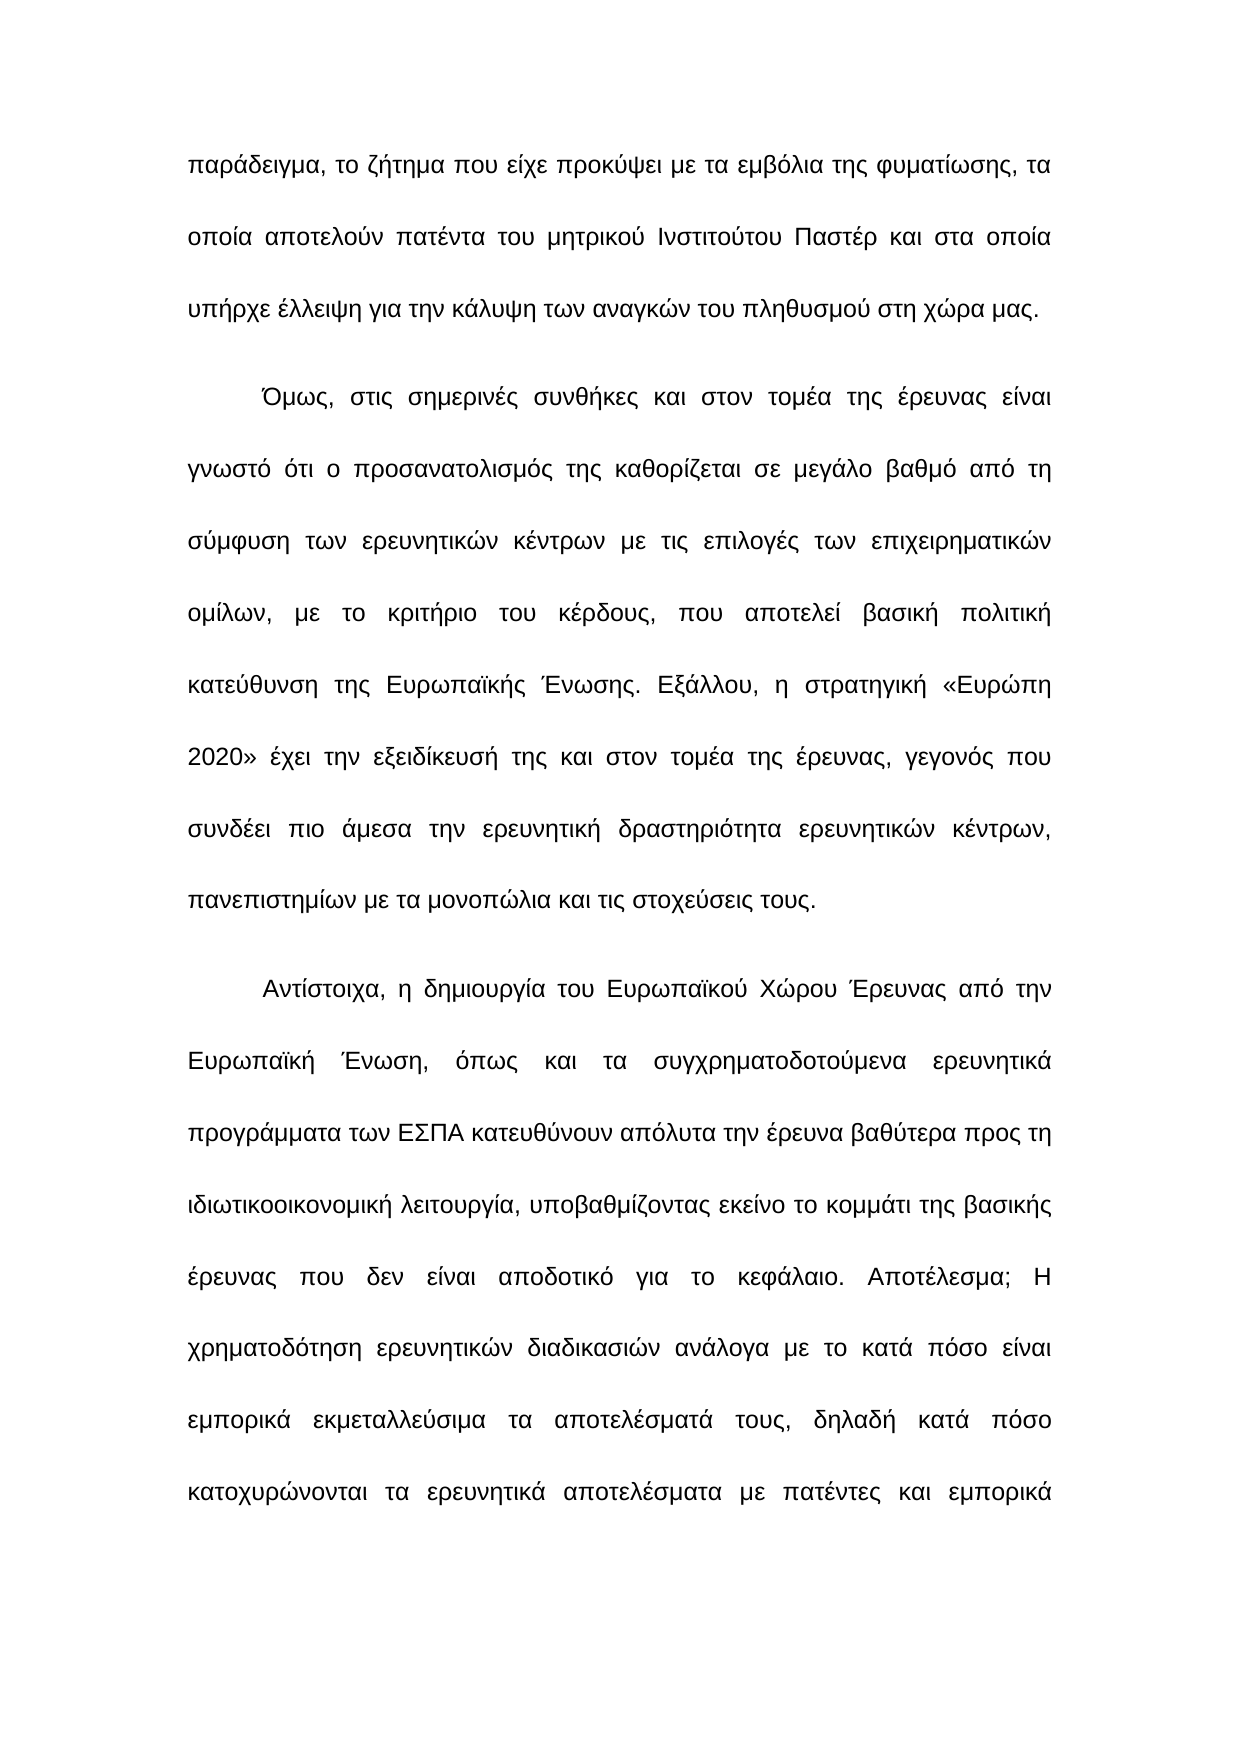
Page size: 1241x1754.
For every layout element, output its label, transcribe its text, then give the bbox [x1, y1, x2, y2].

text Όμως, στις σημερινές συνθήκες και στον τομέα της έρευνας είναι γνωστό ότι ο προσανατολισμός της καθορίζεται σε μεγάλο βαθμό από τη σύμφυση των ερευνητικών κέντρων με τις επιλογές των επιχειρηματικών ομίλων, με το κριτήριο του κέρδους, που αποτελεί βασική πολιτική κατεύθυνση της Ευρωπαϊκής Ένωσης. Εξάλλου, η στρατηγική «Ευρώπη 2020» έχει την εξειδίκευσή της και στον τομέα της έρευνας, γεγονός που συνδέει πιο άμεσα την ερευνητική δραστηριότητα ερευνητικών κέντρων, πανεπιστημίων με τα μονοπώλια και τις στοχεύσεις τους. [187, 382, 1053, 914]
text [187, 974, 1053, 1506]
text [187, 150, 1053, 322]
